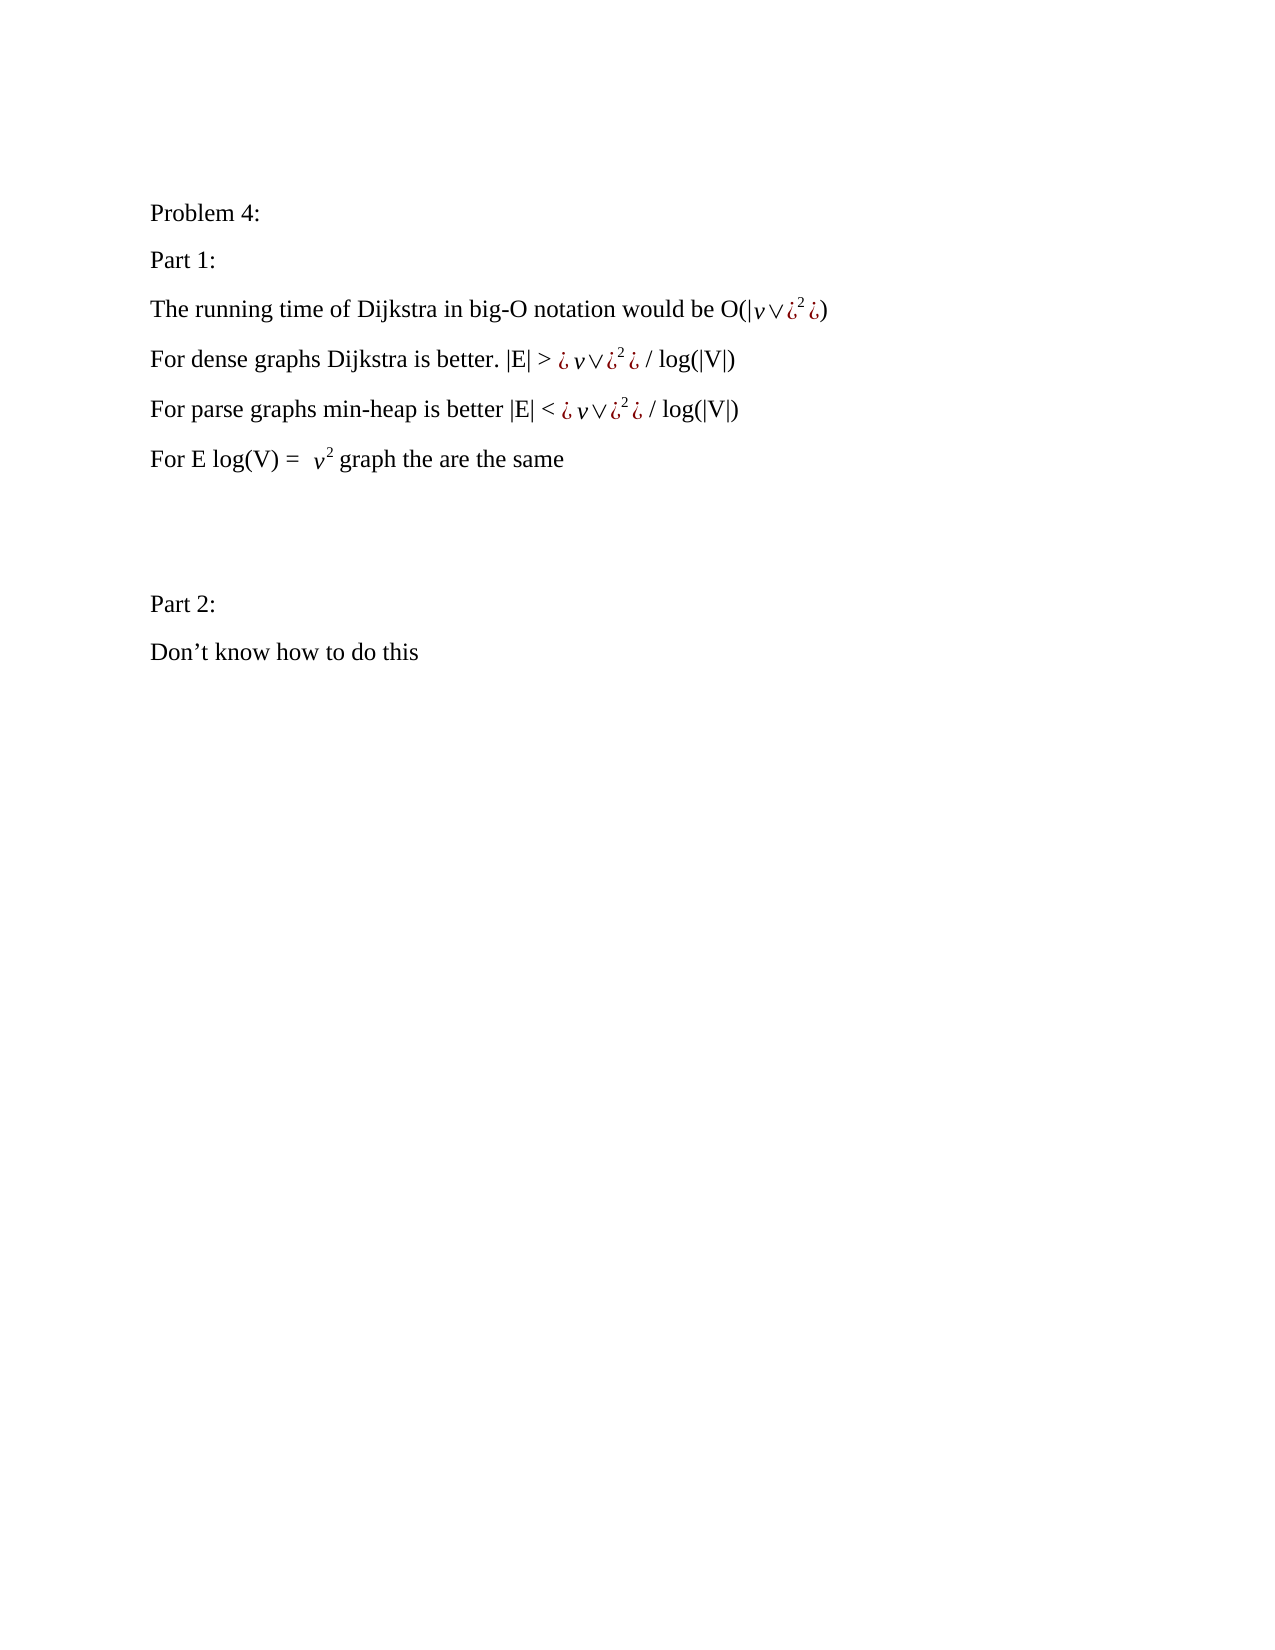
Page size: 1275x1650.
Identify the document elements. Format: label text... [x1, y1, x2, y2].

text Part 1: [150, 245, 1125, 274]
text For E log(V) = graph the are the same [150, 443, 1125, 474]
text The running time of Dijkstra in big-O notation would be O(|) [150, 293, 1125, 324]
text Part 2: [150, 589, 1125, 618]
text Don’t know how to do this [150, 637, 1125, 665]
text For parse graphs min-heap is better |E| < / log(|V|) [150, 393, 1125, 424]
text Problem 4: [150, 198, 1125, 226]
text For dense graphs Dijkstra is better. |E| > / log(|V|) [150, 343, 1125, 374]
